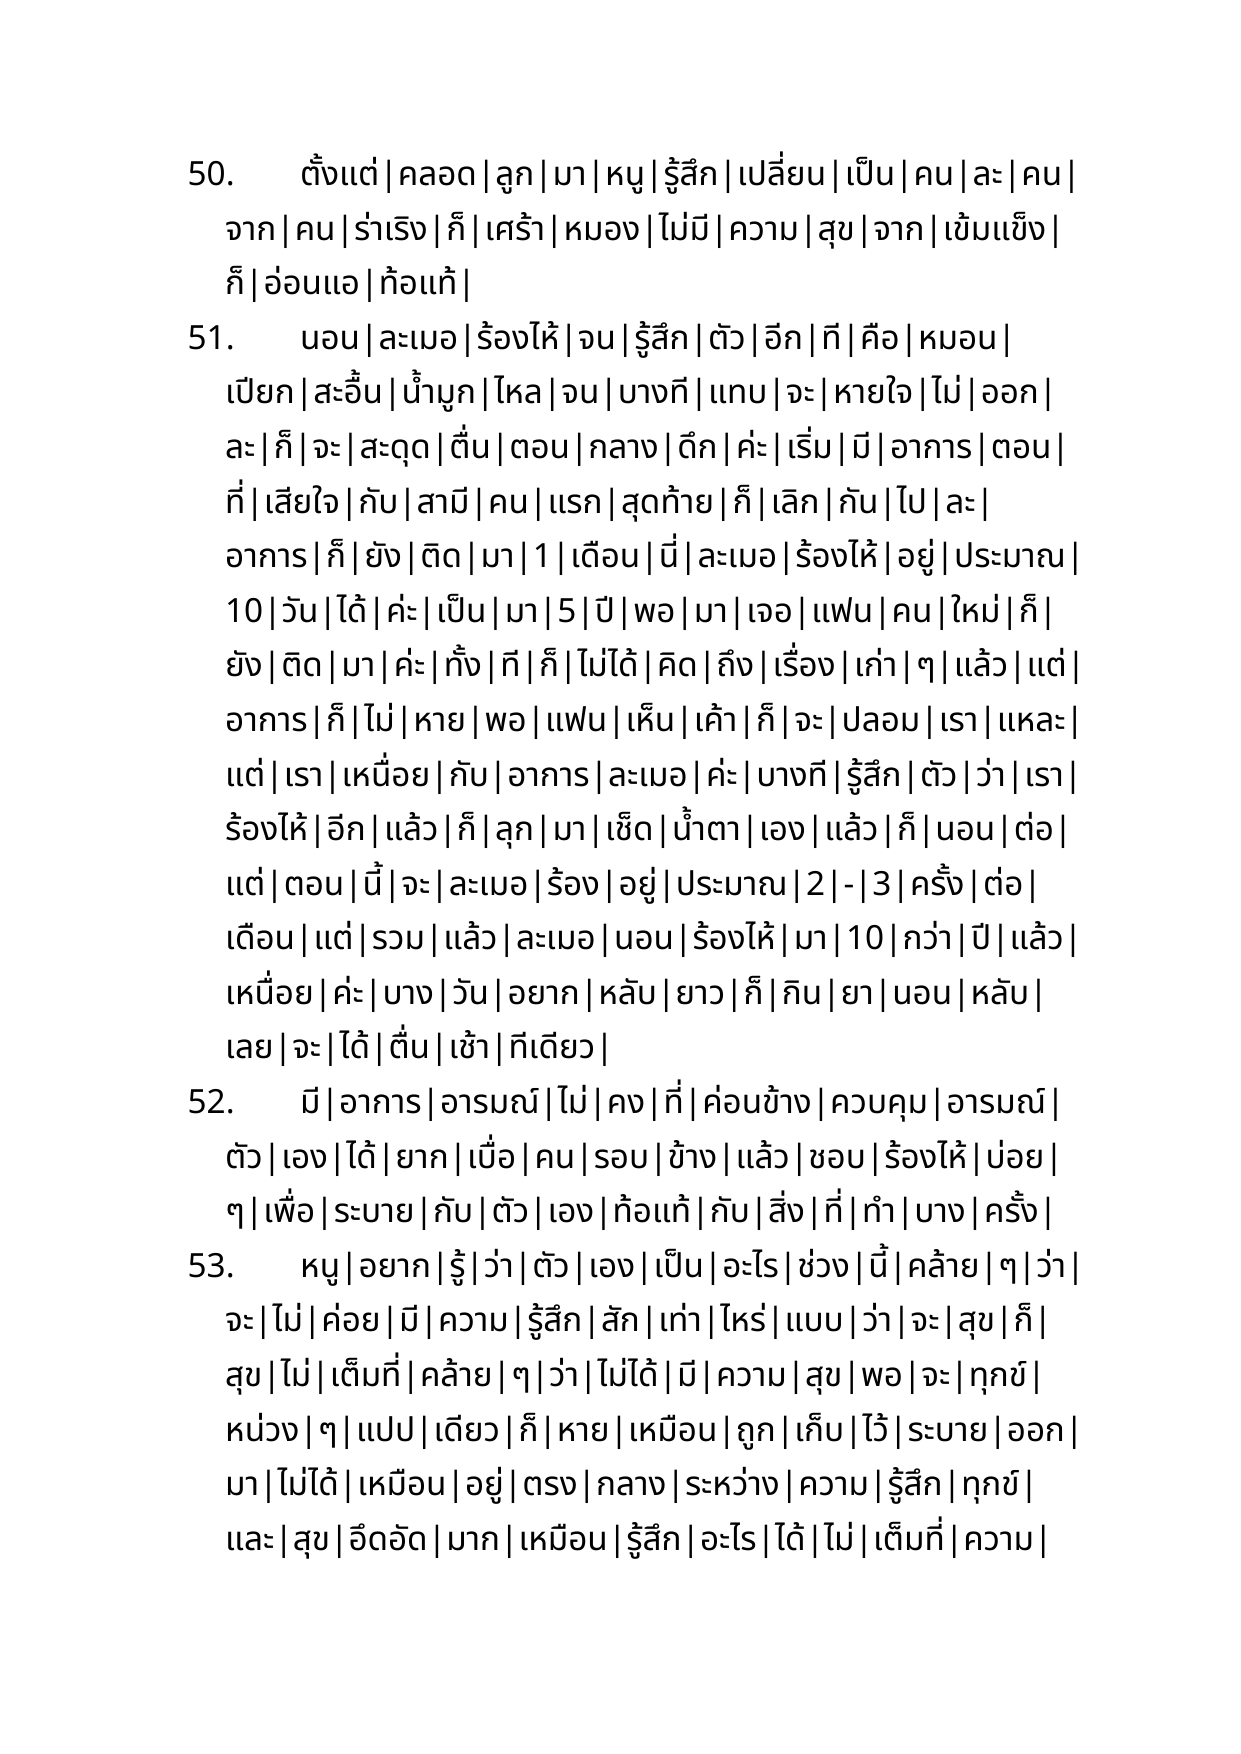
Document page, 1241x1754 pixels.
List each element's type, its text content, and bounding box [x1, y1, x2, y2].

list ตั้งแต่|คลอด|ลูก|มา|หนู|รู้สึก|เปลี่ยน|เป็น|คน|ละ|คน|จาก|คน|ร่าเริง|ก็|เศร้า|หมอง|ไม่มี|ความ|สุข|จาก|เข้มแข็ง|ก็|อ่อนแอ|ท้อแท้| [187, 150, 1090, 310]
list นอน|ละเมอ|ร้องไห้|จน|รู้สึก|ตัว|อีก|ที|คือ|หมอน|เปียก|สะอื้น|น้ำมูก|ไหล|จน|บางที|แทบ|จะ|หายใจ|ไม่|ออก|ละ|ก็|จะ|สะดุด|ตื่น|ตอน|กลาง|ดึก|ค่ะ|เริ่ม|มี|อาการ|ตอน|ที่|เสียใจ|กับ|สามี|คน|แรก|สุดท้าย|ก็|เลิก|กัน|ไป|ละ|อาการ|ก็|ยัง|ติด|มา|1|เดือน|นี่|ละเมอ|ร้องไห้|อยู่|ประมาณ|10|วัน|ได้|ค่ะ|เป็น|มา|5|ปี|พอ|มา|เจอ|แฟน|คน|ใหม่|ก็|ยัง|ติด|มา|ค่ะ|ทั้ง|ที|ก็|ไม่ได้|คิด|ถึง|เรื่อง|เก่า|ๆ|แล้ว|แต่|อาการ|ก็|ไม่|หาย|พอ|แฟน|เห็น|เค้า|ก็|จะ|ปลอม|เรา|แหละ|แต่|เรา|เหนื่อย|กับ|อาการ|ละเมอ|ค่ะ|บางที|รู้สึก|ตัว|ว่า|เรา|ร้องไห้|อีก|แล้ว|ก็|ลุก|มา|เช็ด|น้ำตา|เอง|แล้ว|ก็|นอน|ต่อ|แต่|ตอน|นี้|จะ|ละเมอ|ร้อง|อยู่|ประมาณ|2|-|3|ครั้ง|ต่อ|เดือน|แต่|รวม|แล้ว|ละเมอ|นอน|ร้องไห้|มา|10|กว่า|ปี|แล้ว|เหนื่อย|ค่ะ|บาง|วัน|อยาก|หลับ|ยาว|ก็|กิน|ยา|นอน|หลับ|เลย|จะ|ได้|ตื่น|เช้า|ทีเดียว| [187, 314, 1090, 1074]
list มี|อาการ|อารมณ์|ไม่|คง|ที่|ค่อนข้าง|ควบคุม|อารมณ์|ตัว|เอง|ได้|ยาก|เบื่อ|คน|รอบ|ข้าง|แล้ว|ชอบ|ร้องไห้|บ่อย|ๆ|เพื่อ|ระบาย|กับ|ตัว|เอง|ท้อแท้|กับ|สิ่ง|ที่|ทำ|บาง|ครั้ง| [187, 1078, 1090, 1238]
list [187, 1242, 1090, 1565]
